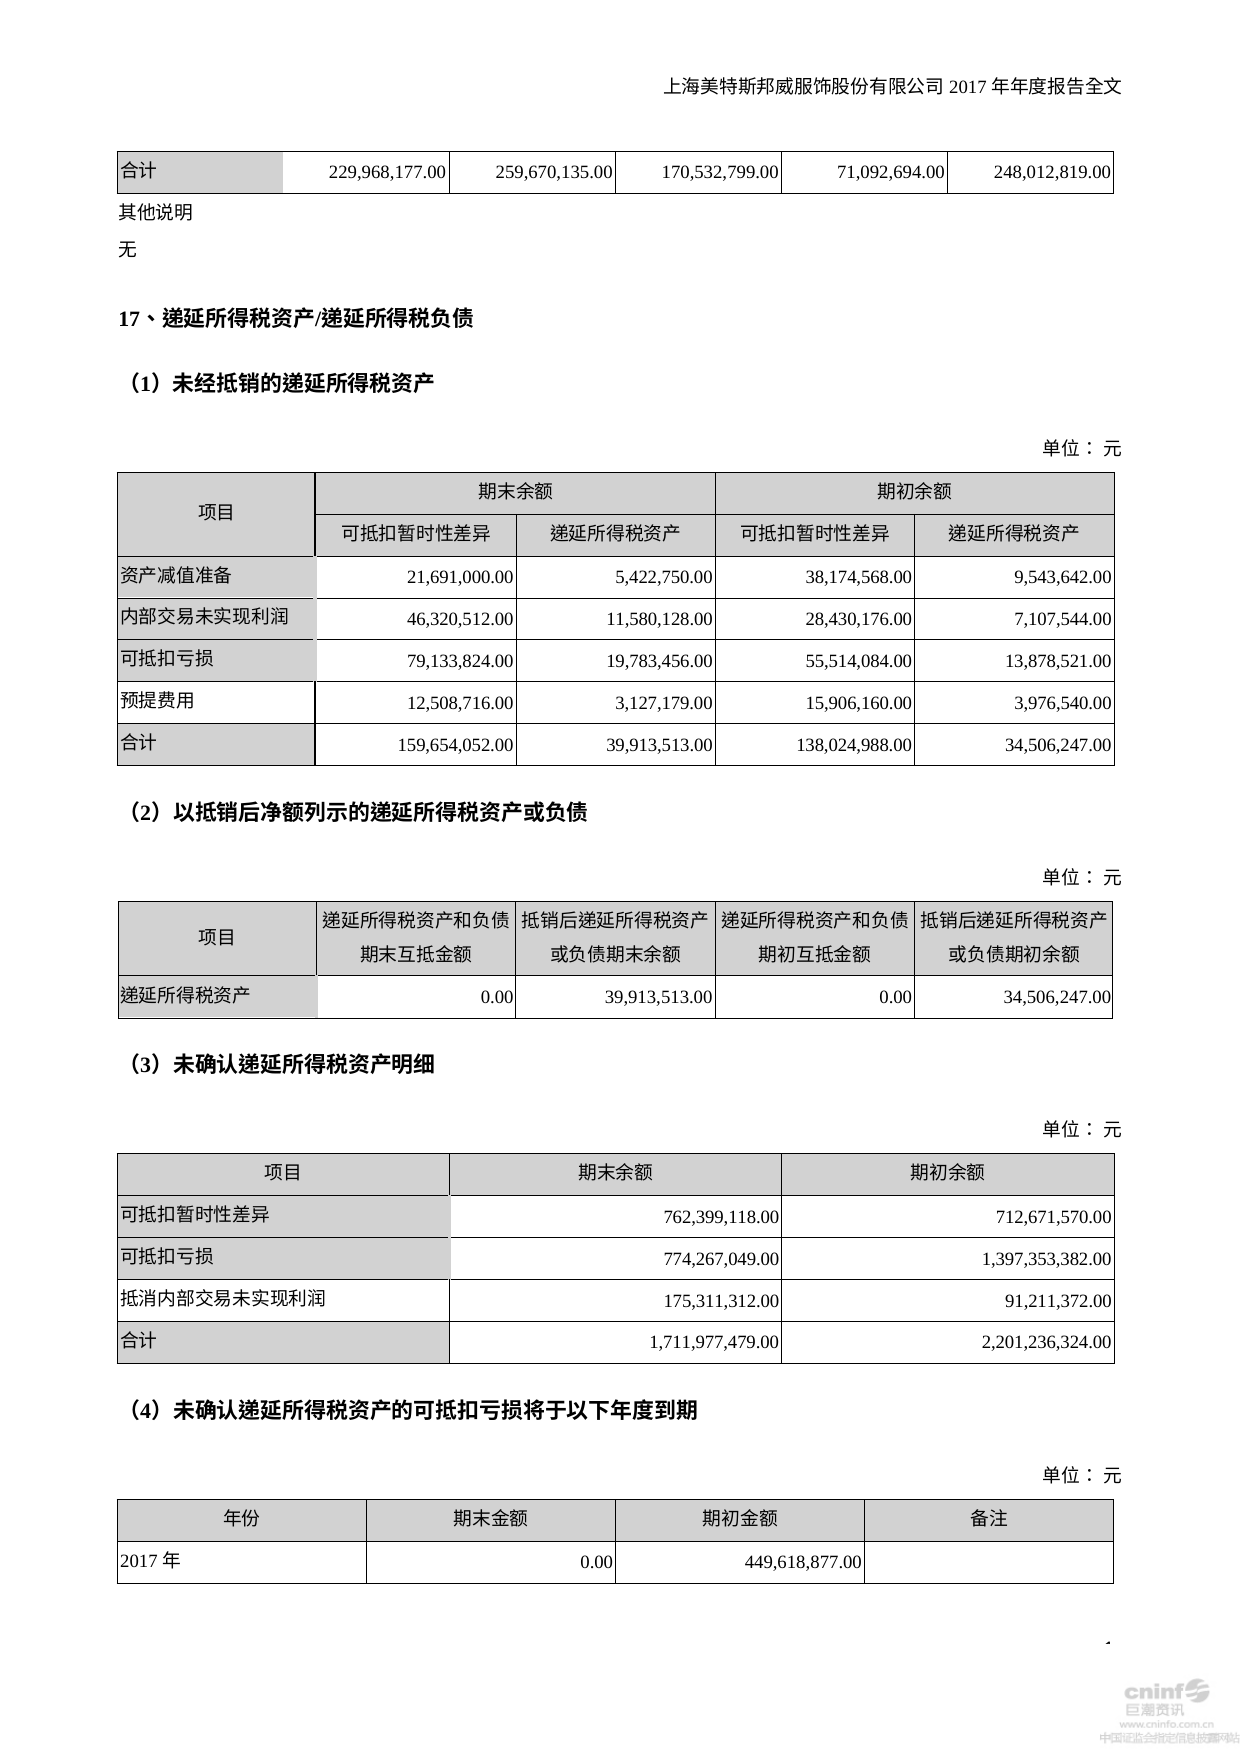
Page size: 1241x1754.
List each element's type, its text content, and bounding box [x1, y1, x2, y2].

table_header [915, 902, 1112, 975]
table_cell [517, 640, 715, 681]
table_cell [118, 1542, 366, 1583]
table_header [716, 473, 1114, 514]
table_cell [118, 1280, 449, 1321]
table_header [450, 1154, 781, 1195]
text 单位： 元 [102, 435, 1122, 461]
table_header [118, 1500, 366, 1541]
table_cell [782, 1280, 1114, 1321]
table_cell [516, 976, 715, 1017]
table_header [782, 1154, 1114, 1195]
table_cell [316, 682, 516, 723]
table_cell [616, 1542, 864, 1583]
text 其他说明 无 [118, 199, 195, 262]
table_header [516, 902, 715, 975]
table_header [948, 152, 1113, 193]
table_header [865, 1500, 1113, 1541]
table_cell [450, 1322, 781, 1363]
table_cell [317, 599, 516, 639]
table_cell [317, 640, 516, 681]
subtitle （3）未确认递延所得税资产明细 [118, 1049, 1240, 1079]
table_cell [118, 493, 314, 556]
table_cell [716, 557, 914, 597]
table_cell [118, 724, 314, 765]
subtitle （4）未确认递延所得税资产的可抵扣亏损将于以下年度到期 [118, 1394, 1240, 1424]
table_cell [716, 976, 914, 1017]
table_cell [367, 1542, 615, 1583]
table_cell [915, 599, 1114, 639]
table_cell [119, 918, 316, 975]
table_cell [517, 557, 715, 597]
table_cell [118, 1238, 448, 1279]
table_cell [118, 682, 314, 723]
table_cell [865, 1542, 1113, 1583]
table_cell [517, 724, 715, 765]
text 单位： 元 [102, 1117, 1122, 1142]
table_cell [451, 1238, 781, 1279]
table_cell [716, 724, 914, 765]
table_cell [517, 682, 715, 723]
subtitle 17、递延所得税资产/递延所得税负债 [118, 303, 1240, 333]
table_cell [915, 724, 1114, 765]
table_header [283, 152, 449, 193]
text 单位： 元 [102, 1462, 1122, 1487]
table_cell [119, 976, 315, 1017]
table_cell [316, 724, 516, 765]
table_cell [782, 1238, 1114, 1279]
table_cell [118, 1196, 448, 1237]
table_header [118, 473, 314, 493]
picture [1099, 1673, 1241, 1754]
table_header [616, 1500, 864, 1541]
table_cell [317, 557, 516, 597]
subtitle （1）未经抵销的递延所得税资产 [118, 368, 1240, 398]
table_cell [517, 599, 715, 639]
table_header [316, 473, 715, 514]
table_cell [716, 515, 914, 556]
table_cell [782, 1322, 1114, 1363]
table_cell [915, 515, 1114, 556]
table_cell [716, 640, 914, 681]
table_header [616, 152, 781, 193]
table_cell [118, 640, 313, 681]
subtitle （2）以抵销后净额列示的递延所得税资产或负债 [118, 797, 1240, 827]
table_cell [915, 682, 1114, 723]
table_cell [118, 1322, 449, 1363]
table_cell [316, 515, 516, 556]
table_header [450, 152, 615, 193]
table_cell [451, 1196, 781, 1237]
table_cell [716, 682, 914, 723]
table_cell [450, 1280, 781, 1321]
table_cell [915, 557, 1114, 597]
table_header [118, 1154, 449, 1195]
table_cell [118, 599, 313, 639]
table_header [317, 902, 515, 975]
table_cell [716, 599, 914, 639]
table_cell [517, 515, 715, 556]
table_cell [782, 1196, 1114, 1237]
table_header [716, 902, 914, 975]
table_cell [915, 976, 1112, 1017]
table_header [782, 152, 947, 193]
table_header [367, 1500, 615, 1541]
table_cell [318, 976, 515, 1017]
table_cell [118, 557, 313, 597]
text 单位： 元 [102, 864, 1122, 890]
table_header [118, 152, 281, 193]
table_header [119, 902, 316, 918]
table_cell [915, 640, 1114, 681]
